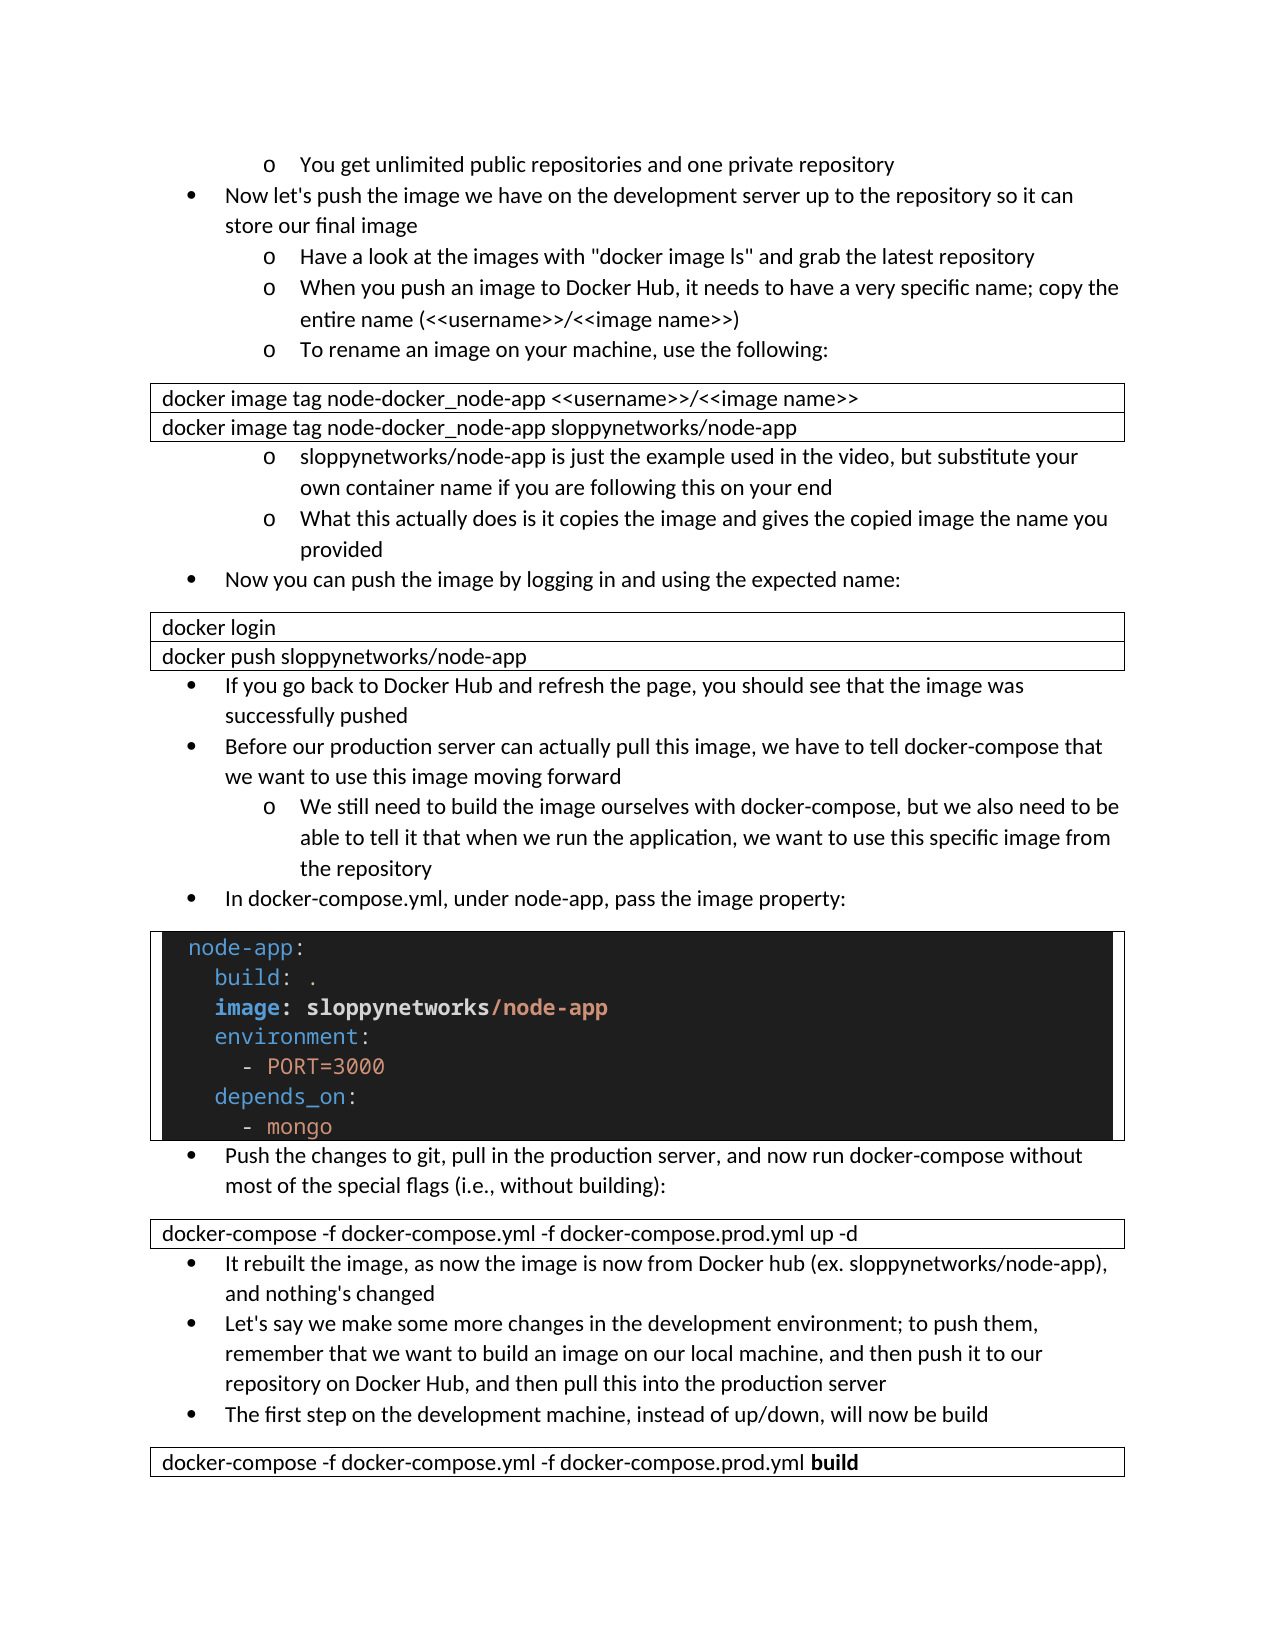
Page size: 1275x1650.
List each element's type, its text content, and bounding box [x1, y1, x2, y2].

list Let's say we make some more changes in the development environment; to push them, remember that we want to build an image on our local machine, and then push it to our repository on Docker Hub, and then pull this into the production server [187, 1309, 1125, 1397]
table_header docker image tag node-docker_node-app <<username>>/<<image name>> [151, 384, 1124, 412]
table_header docker-compose -f docker-compose.yml -f docker-compose.prod.yml build [151, 1448, 1124, 1476]
table_cell docker image tag node-docker_node-app sloppynetworks/node-app [151, 413, 1124, 441]
list If you go back to Docker Hub and refresh the page, you should see that the image was successfully pushed [187, 671, 1125, 729]
list Push the changes to git, pull in the production server, and now run docker-compose without most of the special flags (i.e., without building): [187, 1141, 1125, 1200]
list You get unlimited public repositories and one private repository [262, 150, 1125, 179]
list Have a look at the images with "docker image ls" and grab the latest repository [262, 242, 1125, 271]
list In docker-compose.yml, under node-app, pass the image property: [187, 884, 1125, 912]
list When you push an image to Docker Hub, it needs to have a very specific name; copy the entire name (<<username>>/<<image name>>) [262, 273, 1125, 333]
list We still need to build the image ourselves with docker-compose, but we also need to be able to tell it that when we run the application, we want to use this specific image from the repository [262, 792, 1125, 882]
list What this actually does is it copies the image and gives the copied image the name you provided [262, 504, 1125, 563]
table_header docker login [151, 613, 1124, 641]
list The first step on the development machine, instead of up/down, will now be build [187, 1400, 1125, 1428]
list It rebuilt the image, as now the image is now from Docker hub (ex. sloppynetworks/node-app), and nothing's changed [187, 1249, 1125, 1307]
table_header docker-compose -f docker-compose.yml -f docker-compose.prod.yml up -d [151, 1220, 1124, 1248]
table_cell docker push sloppynetworks/node-app [151, 642, 1124, 670]
list Now you can push the image by logging in and using the expected name: [187, 565, 1125, 593]
list Now let's push the image we have on the development server up to the repository so it can store our final image [187, 181, 1125, 240]
list Before our production server can actually pull this image, we have to tell docker-compose that we want to use this image moving forward [187, 732, 1125, 790]
list sloppynetworks/node-app is just the example used in the video, but substitute your own container name if you are following this on your end [262, 442, 1125, 502]
list To rename an image on your machine, use the following: [262, 335, 1125, 364]
